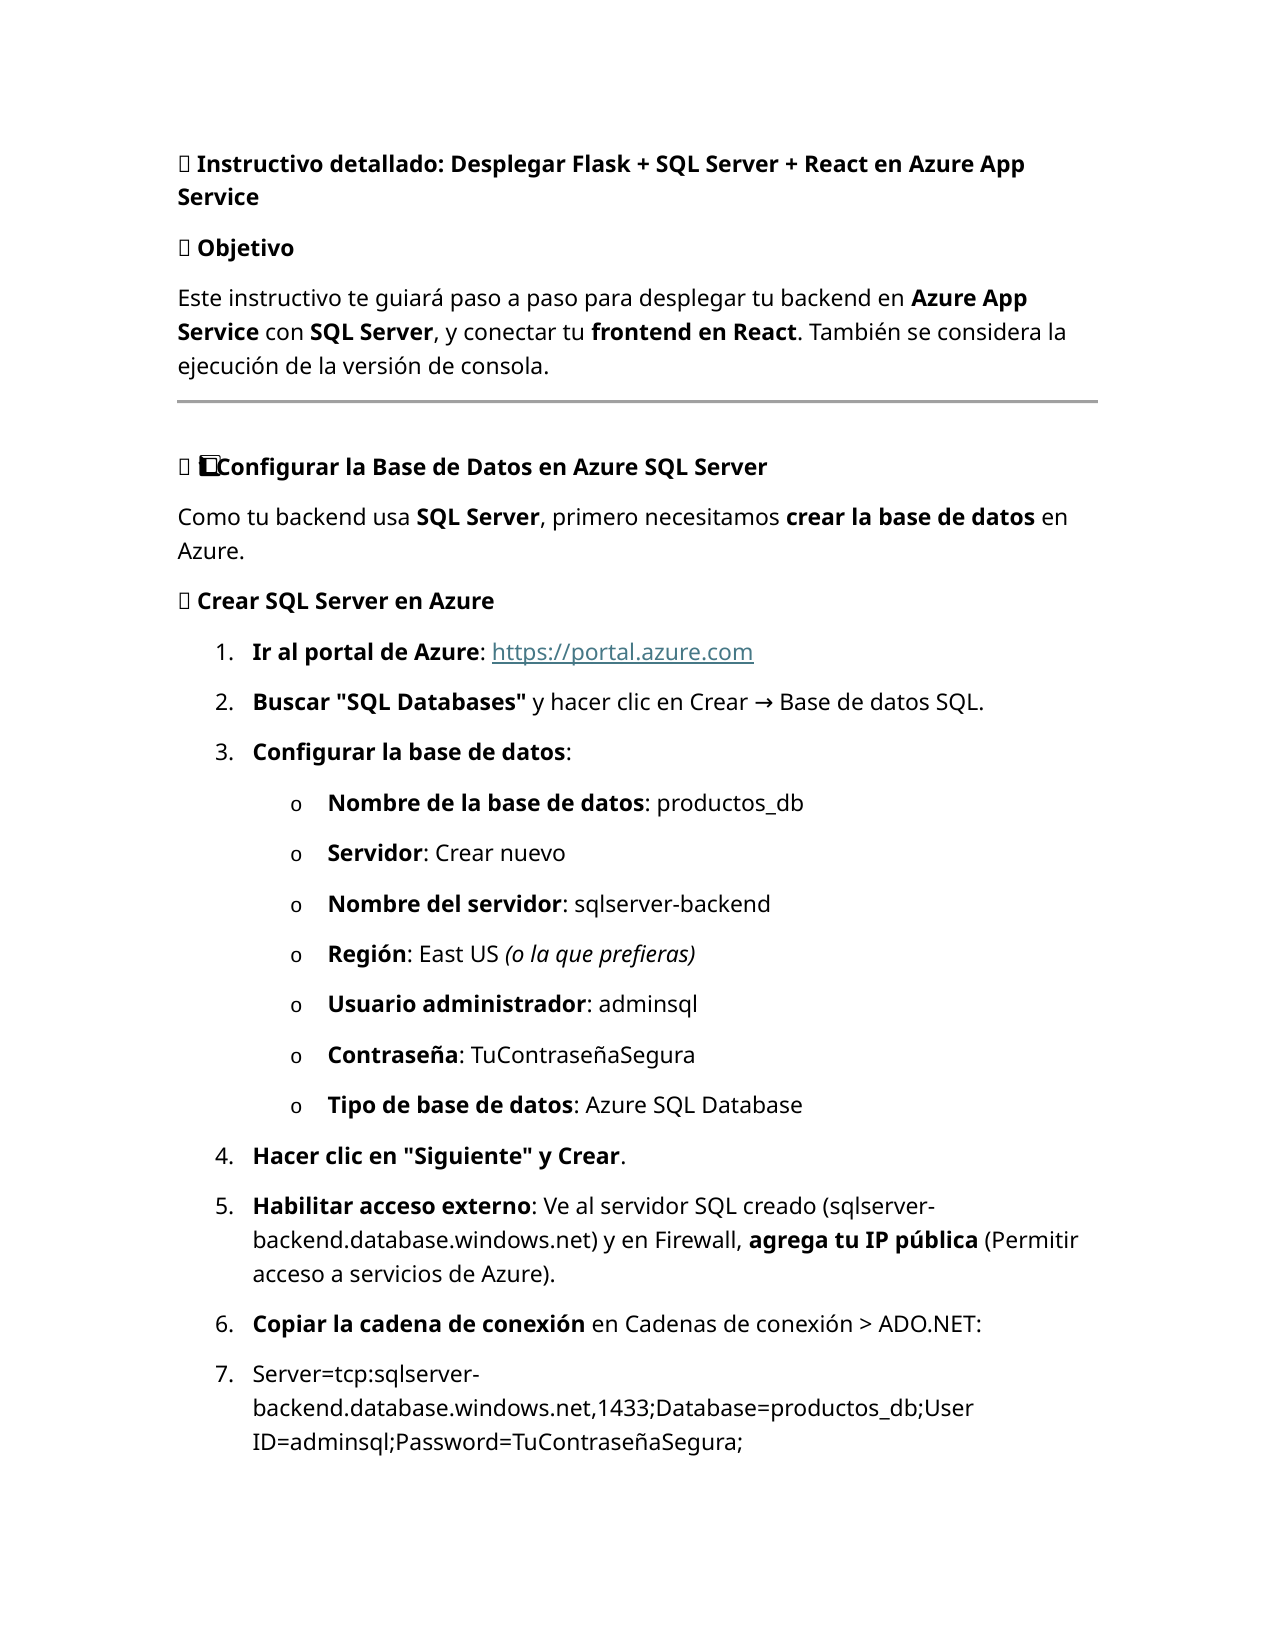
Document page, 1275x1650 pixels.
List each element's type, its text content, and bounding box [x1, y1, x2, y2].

list Tipo de base de datos: Azure SQL Database [290, 1089, 1098, 1121]
text Como tu backend usa SQL Server, primero necesitamos crear la base de datos en Azure. [177, 501, 1098, 566]
list Buscar "SQL Databases" y hacer clic en Crear → Base de datos SQL. [215, 686, 1098, 717]
list Nombre del servidor: sqlserver-backend [290, 888, 1098, 919]
list Hacer clic en "Siguiente" y Crear. [215, 1140, 1098, 1171]
list Habilitar acceso externo: Ve al servidor SQL creado (sqlserver-backend.database.windows.net) y en Firewall, agrega tu IP pública (Permitir acceso a servicios de Azure). [215, 1190, 1098, 1289]
list Contraseña: TuContraseñaSegura [290, 1039, 1098, 1070]
text 🚀 Instructivo detallado: Desplegar Flask + SQL Server + React en Azure App Service [177, 148, 1098, 213]
list Servidor: Crear nuevo [290, 837, 1098, 868]
list Ir al portal de Azure: https://portal.azure.com [215, 636, 1098, 667]
list Usuario administrador: adminsql [290, 988, 1098, 1020]
list Server=tcp:sqlserver-backend.database.windows.net,1433;Database=productos_db;User ID=adminsql;Password=TuContraseñaSegura; [215, 1358, 1098, 1457]
list Nombre de la base de datos: productos_db [290, 787, 1098, 818]
list Región: East US (o la que prefieras) [290, 938, 1098, 969]
text 🔹 1️⃣ Configurar la Base de Datos en Azure SQL Server [177, 451, 1098, 482]
list Configurar la base de datos: [215, 736, 1098, 768]
text Este instructivo te guiará paso a paso para desplegar tu backend en Azure App Service con SQL Server, y conectar tu frontend en React. También se considera la ejecución de la versión de consola. [177, 282, 1098, 381]
text 📌 Crear SQL Server en Azure [177, 585, 1098, 616]
text ✅ Objetivo [177, 232, 1098, 263]
list Copiar la cadena de conexión en Cadenas de conexión > ADO.NET: [215, 1308, 1098, 1339]
